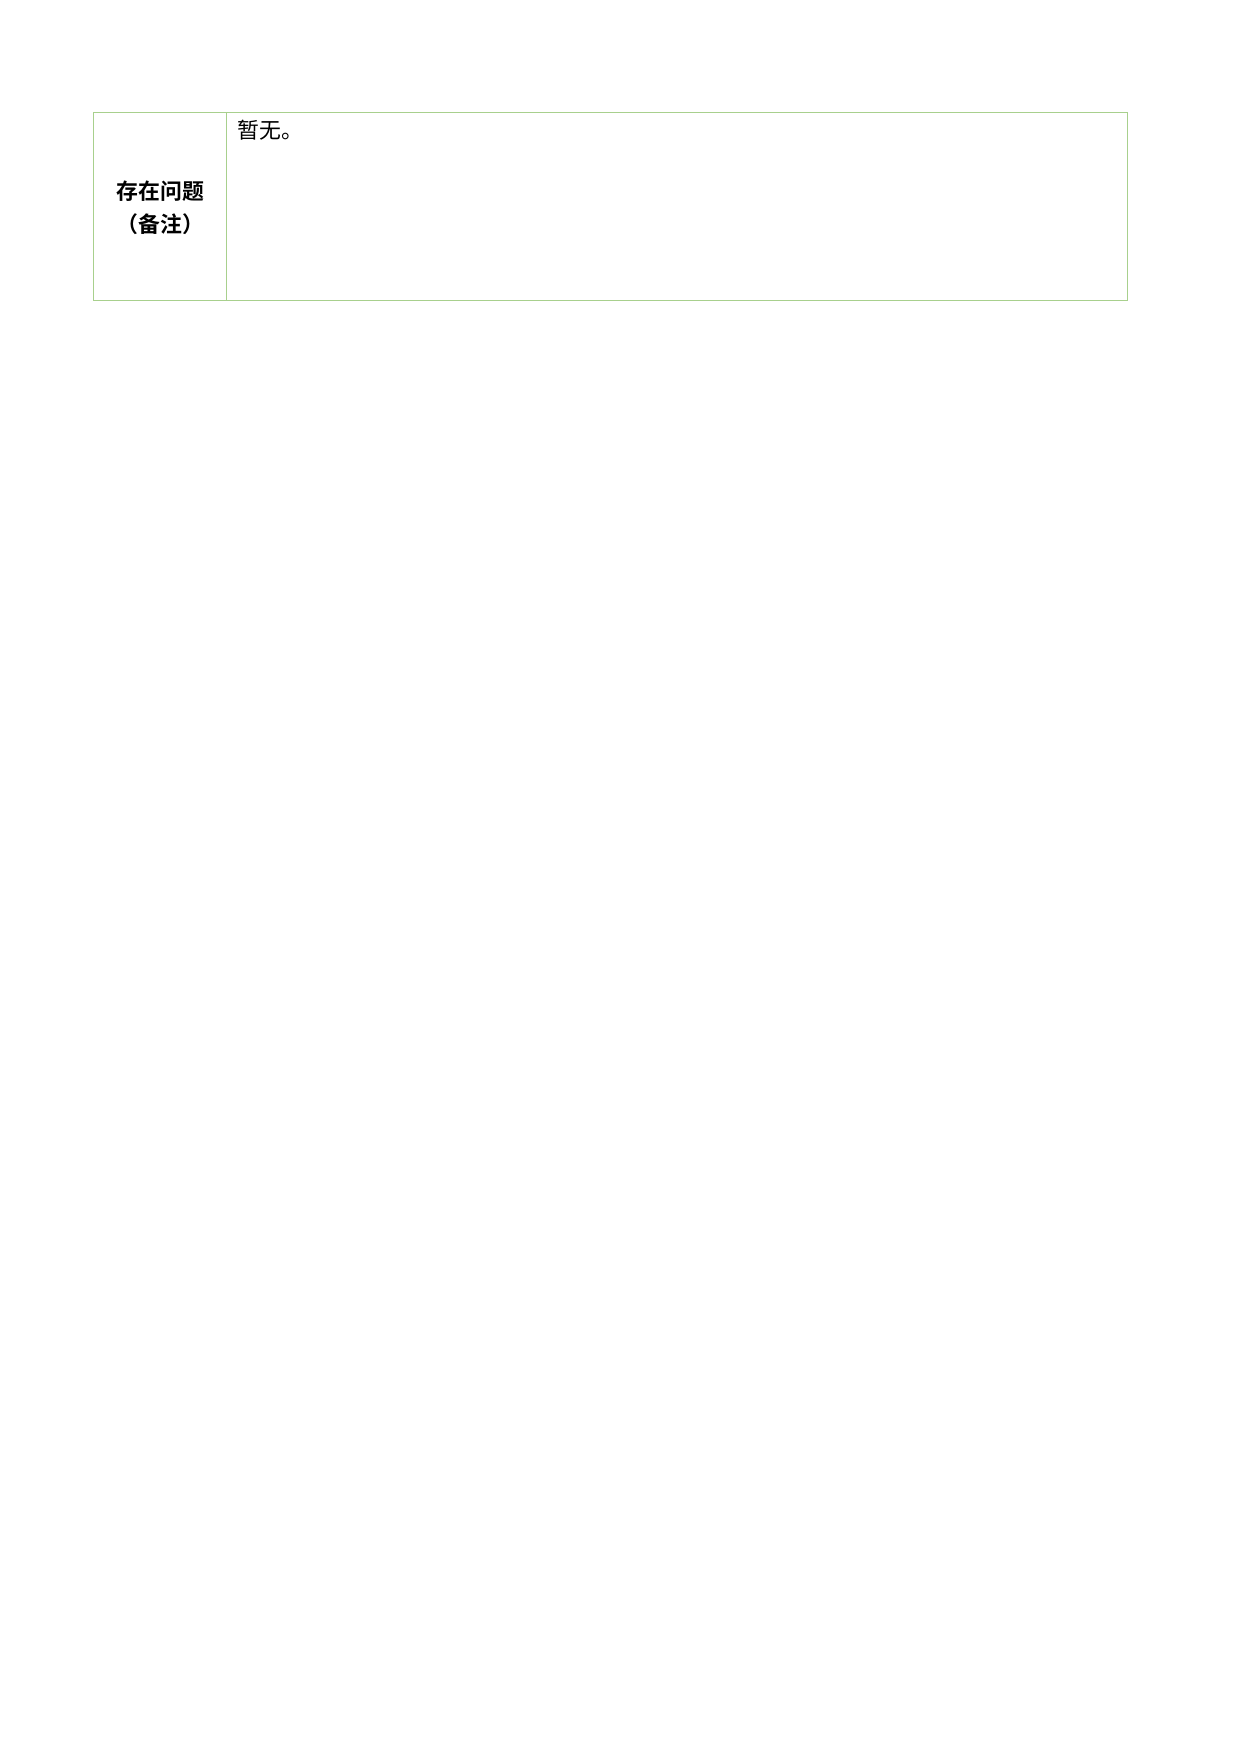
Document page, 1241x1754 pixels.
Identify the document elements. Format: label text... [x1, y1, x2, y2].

table_cell 存在问题 （备注） [94, 113, 226, 300]
table_cell 暂无。 [227, 113, 1127, 300]
